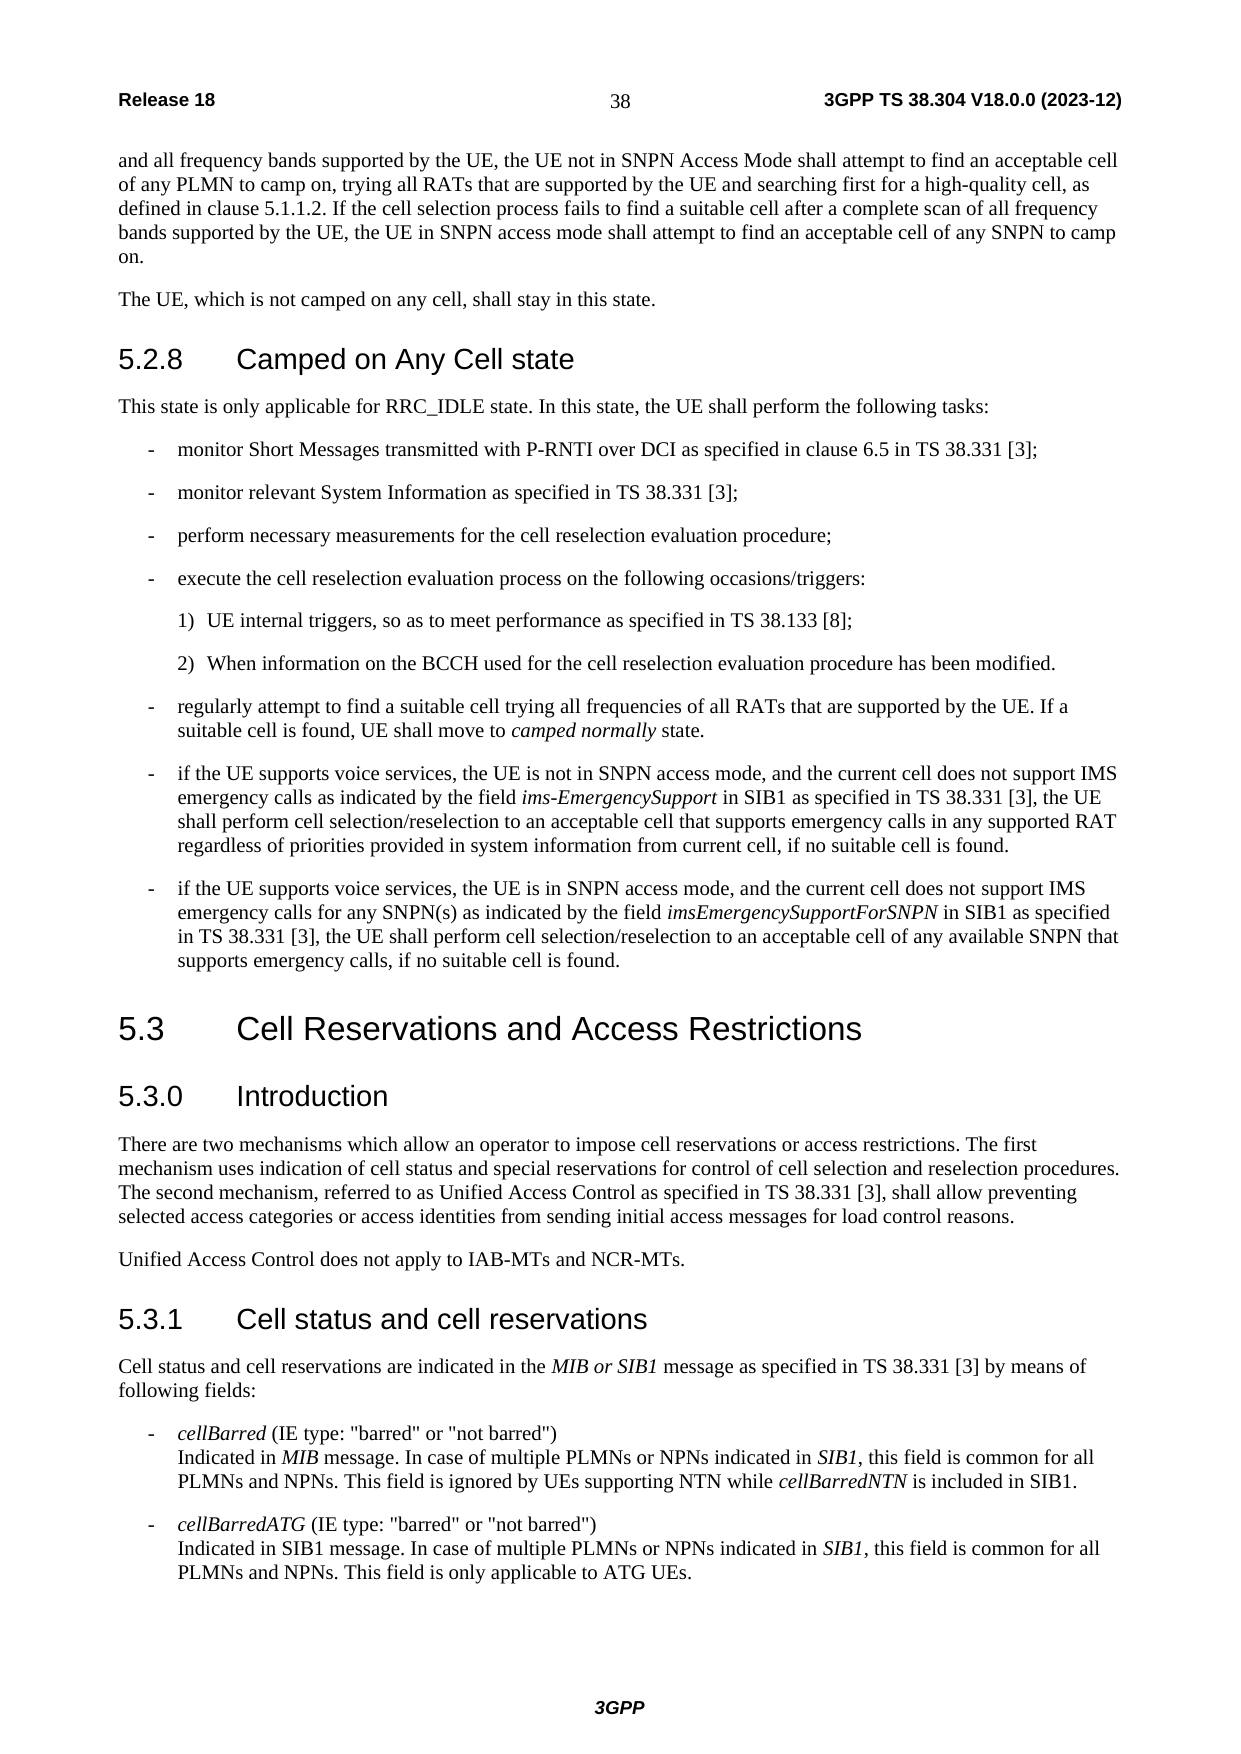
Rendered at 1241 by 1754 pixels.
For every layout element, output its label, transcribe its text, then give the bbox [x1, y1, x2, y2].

text 2) When information on the BCCH used for the cell reselection evaluation procedure has been modified. [177, 651, 1122, 675]
text - cellBarredATG (IE type: "barred" or "not barred") Indicated in SIB1 message. In case of multiple PLMNs or NPNs indicated in SIB1, this field is common for all PLMNs and NPNs. This field is only applicable to ATG UEs. [148, 1512, 1122, 1584]
subtitle 5.3.1 Cell status and cell reservations [118, 1302, 1122, 1335]
text There are two mechanisms which allow an operator to impose cell reservations or access restrictions. The first mechanism uses indication of cell status and special reservations for control of cell selection and reselection procedures. The second mechanism, referred to as Unified Access Control as specified in TS 38.331 [3], shall allow preventing selected access categories or access identities from sending initial access messages for load control reasons. [118, 1131, 1122, 1228]
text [118, 147, 1122, 268]
text - monitor relevant System Information as specified in TS 38.331 [3]; [148, 480, 1122, 504]
text 1) UE internal triggers, so as to meet performance as specified in TS 38.133 [8]; [177, 608, 1122, 632]
text - regularly attempt to find a suitable cell trying all frequencies of all RATs that are supported by the UE. If a suitable cell is found, UE shall move to camped normally state. [148, 694, 1122, 742]
text This state is only applicable for RRC_IDLE state. In this state, the UE shall perform the following tasks: [118, 394, 1122, 418]
subtitle 5.3.0 Introduction [118, 1079, 1122, 1113]
subtitle 5.3 Cell Reservations and Access Restrictions [118, 1009, 1122, 1048]
text - if the UE supports voice services, the UE is not in SNPN access mode, and the current cell does not support IMS emergency calls as indicated by the field ims-EmergencySupport in SIB1 as specified in TS 38.331 [3], the UE shall perform cell selection/reselection to an acceptable cell that supports emergency calls in any supported RAT regardless of priorities provided in system information from current cell, if no suitable cell is found. [148, 761, 1122, 857]
text - execute the cell reselection evaluation process on the following occasions/triggers: [148, 565, 1122, 589]
subtitle 5.2.8 Camped on Any Cell state [118, 342, 1122, 375]
text Cell status and cell reservations are indicated in the MIB or SIB1 message as specified in TS 38.331 [3] by means of following fields: [118, 1354, 1122, 1402]
text - cellBarred (IE type: "barred" or "not barred") Indicated in MIB message. In case of multiple PLMNs or NPNs indicated in SIB1, this field is common for all PLMNs and NPNs. This field is ignored by UEs supporting NTN while cellBarredNTN is included in SIB1. [148, 1421, 1122, 1493]
text The UE, which is not camped on any cell, shall stay in this state. [118, 287, 1122, 311]
text - monitor Short Messages transmitted with P-RNTI over DCI as specified in clause 6.5 in TS 38.331 [3]; [148, 437, 1122, 461]
text - perform necessary measurements for the cell reselection evaluation procedure; [148, 523, 1122, 547]
text Unified Access Control does not apply to IAB-MTs and NCR-MTs. [118, 1246, 1122, 1271]
text - if the UE supports voice services, the UE is in SNPN access mode, and the current cell does not support IMS emergency calls for any SNPN(s) as indicated by the field imsEmergencySupportForSNPN in SIB1 as specified in TS 38.331 [3], the UE shall perform cell selection/reselection to an acceptable cell of any available SNPN that supports emergency calls, if no suitable cell is found. [148, 876, 1122, 972]
